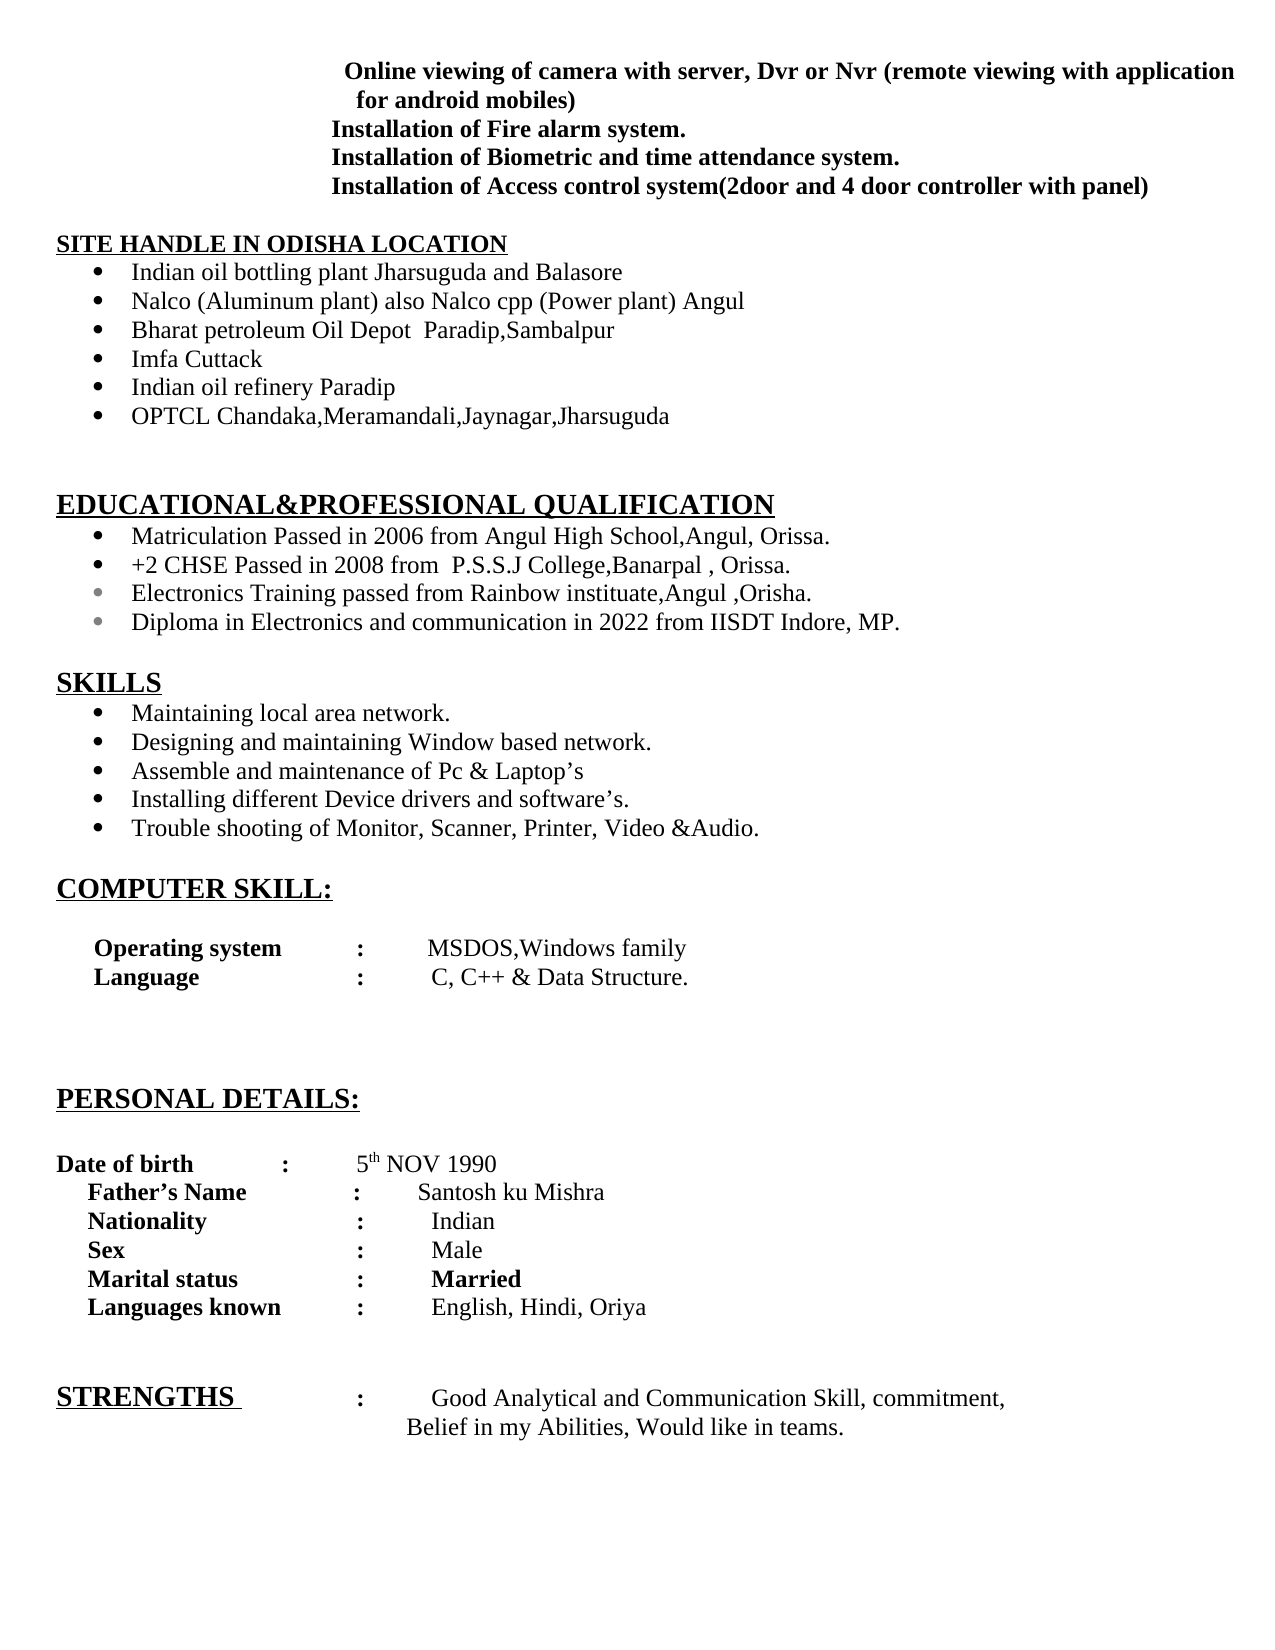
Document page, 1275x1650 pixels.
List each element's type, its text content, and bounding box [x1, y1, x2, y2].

list Assemble and maintenance of Pc & Laptop’s [94, 756, 1237, 784]
list Matriculation Passed in 2006 from Angul High School,Angul, Orissa. [94, 521, 1237, 550]
text Marital status : Married [56, 1264, 1237, 1292]
subtitle EDUCATIONAL&PROFESSIONAL QUALIFICATION [56, 487, 1237, 521]
text Language : C, C++ & Data Structure. [94, 962, 1237, 991]
list Trouble shooting of Monitor, Scanner, Printer, Video &Audio. [94, 813, 1237, 842]
text STRENGTHS : Good Analytical and Communication Skill, commitment, [56, 1379, 1237, 1412]
list Installing different Device drivers and software’s. [94, 784, 1237, 813]
list Indian oil bottling plant Jharsuguda and Balasore [94, 257, 1237, 286]
text Father’s Name : Santosh ku Mishra [56, 1177, 1237, 1206]
text Operating system : MSDOS,Windows family [56, 933, 1237, 962]
text SITE HANDLE IN ODISHA LOCATION [56, 229, 1237, 257]
text Date of birth : 5th NOV 1990 [56, 1149, 1237, 1177]
text Belief in my Abilities, Would like in teams. [56, 1412, 1237, 1441]
list Bharat petroleum Oil Depot Paradip,Sambalpur [94, 315, 1237, 344]
list Electronics Training passed from Rainbow instituate,Angul ,Orisha. [94, 578, 1237, 607]
list +2 CHSE Passed in 2008 from P.S.S.J College,Banarpal , Orissa. [94, 550, 1237, 578]
text Installation of Biometric and time attendance system. [56, 142, 1237, 171]
text Sex : Male [56, 1235, 1237, 1264]
text PERSONAL DETAILS: [56, 1082, 1237, 1115]
list Nalco (Aluminum plant) also Nalco cpp (Power plant) Angul [94, 286, 1237, 315]
text Nationality : Indian [56, 1206, 1237, 1235]
subtitle SKILLS [56, 665, 1237, 698]
text Installation of Access control system(2door and 4 door controller with panel) [56, 171, 1237, 200]
text Languages known : English, Hindi, Oriya [56, 1292, 1237, 1321]
subtitle COMPUTER SKILL: [56, 871, 1237, 904]
list Designing and maintaining Window based network. [94, 727, 1237, 756]
list OPTCL Chandaka,Meramandali,Jaynagar,Jharsuguda [94, 401, 1237, 430]
list Diploma in Electronics and communication in 2022 from IISDT Indore, MP. [94, 607, 1237, 636]
list Indian oil refinery Paradip [94, 372, 1237, 401]
text Online viewing of camera with server, Dvr or Nvr (remote viewing with application for android mobiles) [56, 56, 1237, 114]
text Installation of Fire alarm system. [56, 114, 1237, 142]
list Maintaining local area network. [94, 698, 1237, 727]
list Imfa Cuttack [94, 344, 1237, 372]
